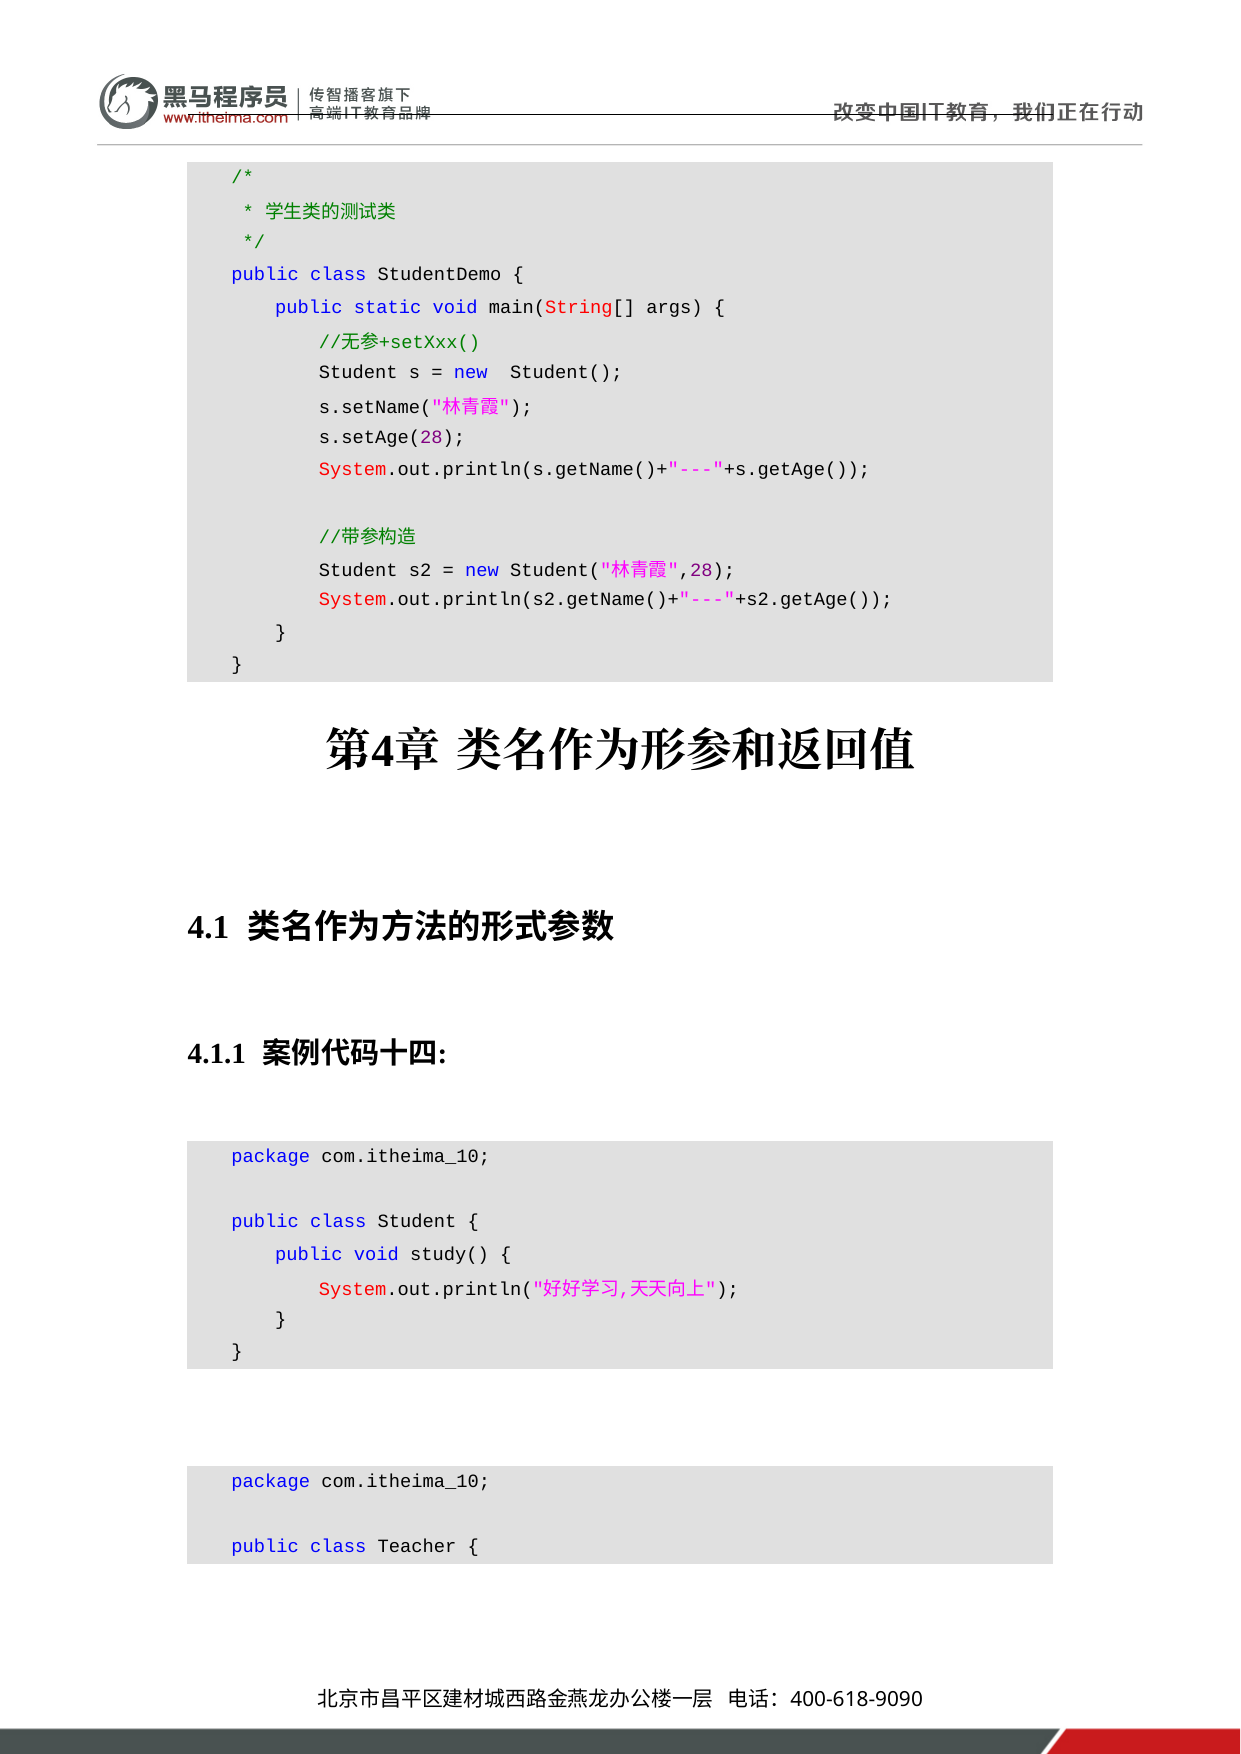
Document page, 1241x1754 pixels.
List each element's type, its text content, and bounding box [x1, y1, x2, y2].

text * 学生类的测试类 [187, 194, 1053, 227]
text /* [187, 162, 1053, 194]
text public class Student { [187, 1206, 1053, 1239]
text public static void main(String[] args) { [187, 292, 1053, 324]
text } [187, 1336, 1053, 1369]
text System.out.println(s2.getName()+"---"+s2.getAge()); [187, 584, 1053, 617]
text System.out.println(s.getName()+"---"+s.getAge()); [187, 454, 1053, 487]
subtitle 类名作为形参和返回值 [187, 717, 1053, 782]
picture [0, 1669, 1241, 1754]
text System.out.println("好好学习,天天向上"); [187, 1271, 1053, 1304]
text Student s = new Student(); [187, 357, 1053, 389]
text //无参+setXxx() [187, 324, 1053, 357]
text s.setAge(28); [187, 422, 1053, 454]
text Student s2 = new Student("林青霞",28); [187, 552, 1053, 584]
text package com.itheima_10; [187, 1141, 1053, 1174]
text //带参构造 [187, 519, 1053, 552]
text public void study() { [187, 1239, 1053, 1271]
text public class StudentDemo { [187, 259, 1053, 292]
text package com.itheima_10; [187, 1466, 1053, 1499]
text public class Teacher { [187, 1531, 1053, 1564]
text } [187, 1304, 1053, 1336]
picture [0, 3, 1241, 153]
text } [187, 617, 1053, 649]
text */ [187, 227, 1053, 259]
text s.setName("林青霞"); [187, 389, 1053, 422]
subtitle 案例代码十四: [187, 1018, 1053, 1083]
text } [187, 649, 1053, 682]
subtitle 类名作为方法的形式参数 [187, 891, 1053, 956]
